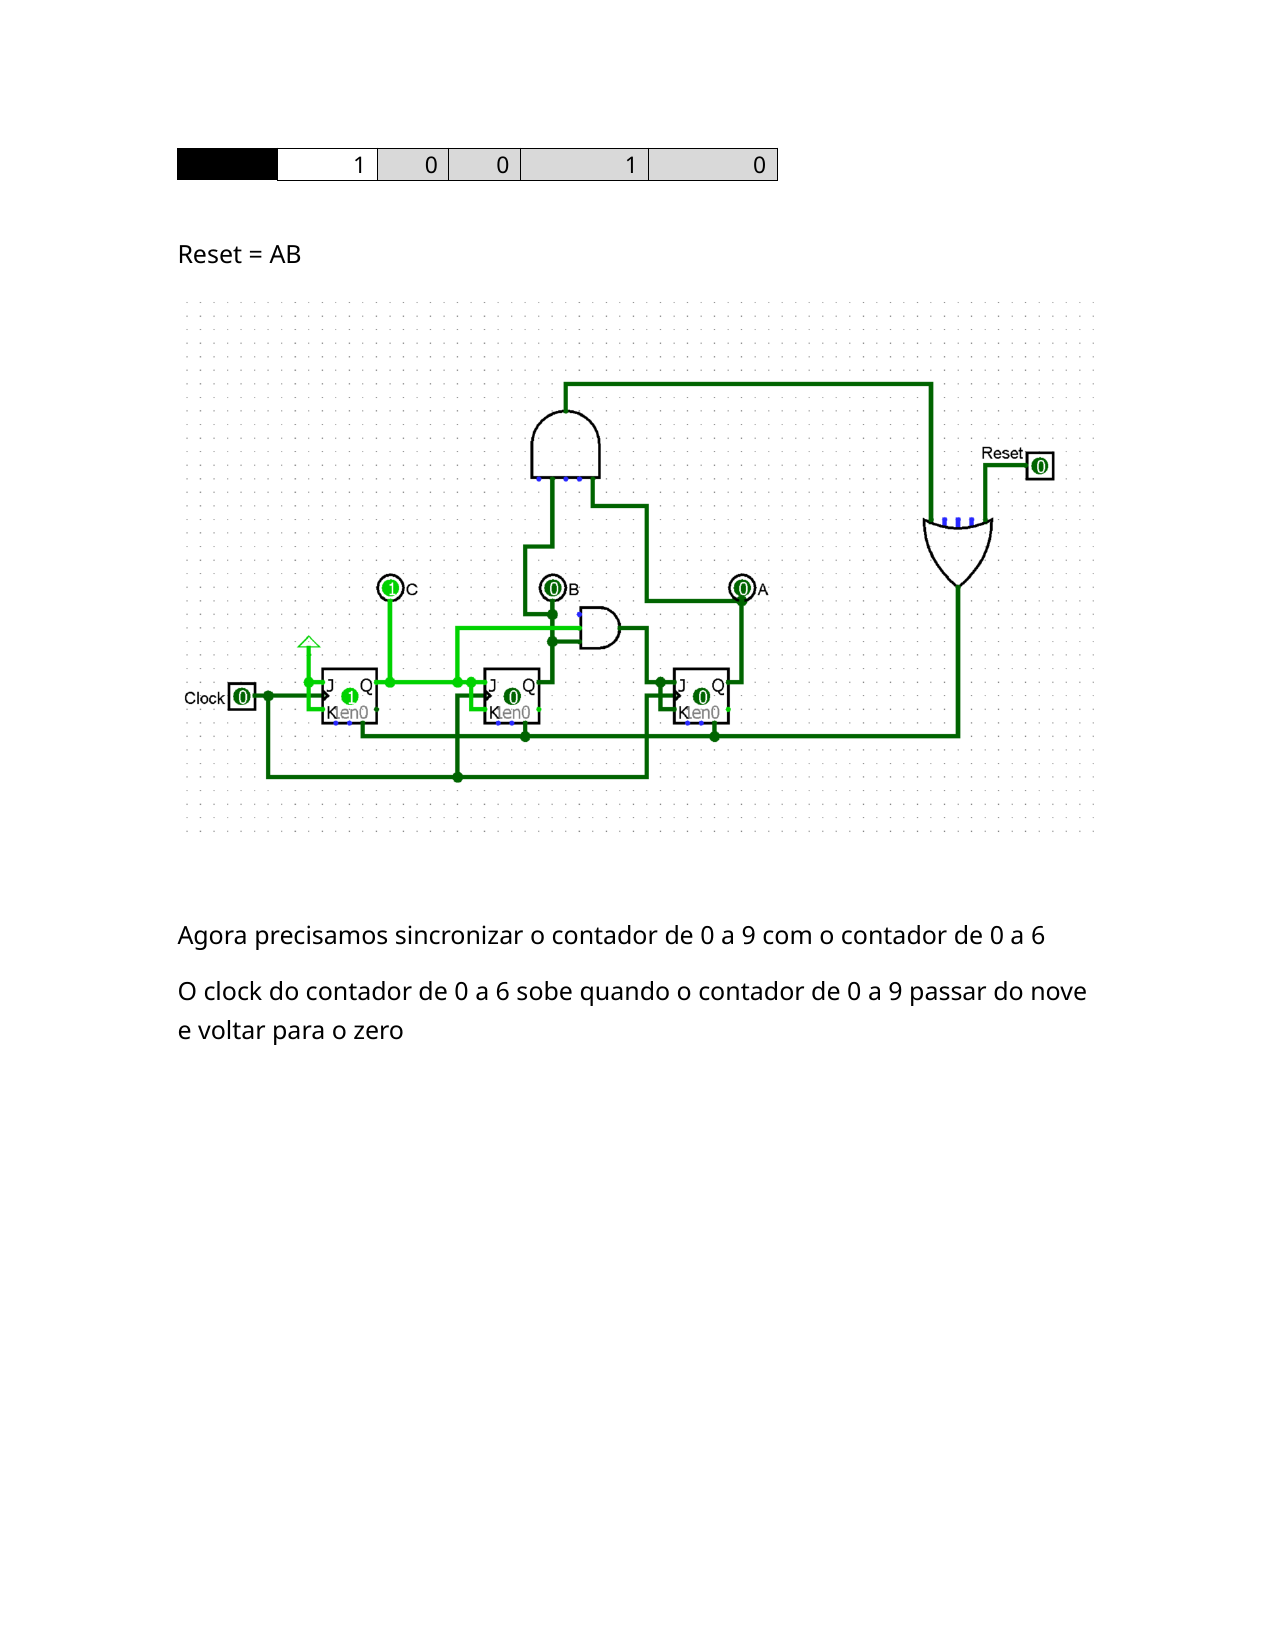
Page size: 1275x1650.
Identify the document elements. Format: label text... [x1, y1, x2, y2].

text O clock do contador de 0 a 6 sobe quando o contador de 0 a 9 passar do nove e voltar para o zero [177, 973, 1098, 1047]
table_cell C [177, 148, 277, 180]
table_cell 1 [278, 149, 377, 180]
text Agora precisamos sincronizar o contador de 0 a 9 com o contador de 0 a 6 [177, 918, 1098, 952]
table_cell 0 [449, 149, 520, 180]
text Reset = AB [177, 237, 1098, 271]
table_cell 1 [521, 149, 648, 180]
table_cell 0 [378, 149, 448, 180]
picture [177, 292, 1098, 841]
table_cell 0 [649, 149, 777, 180]
